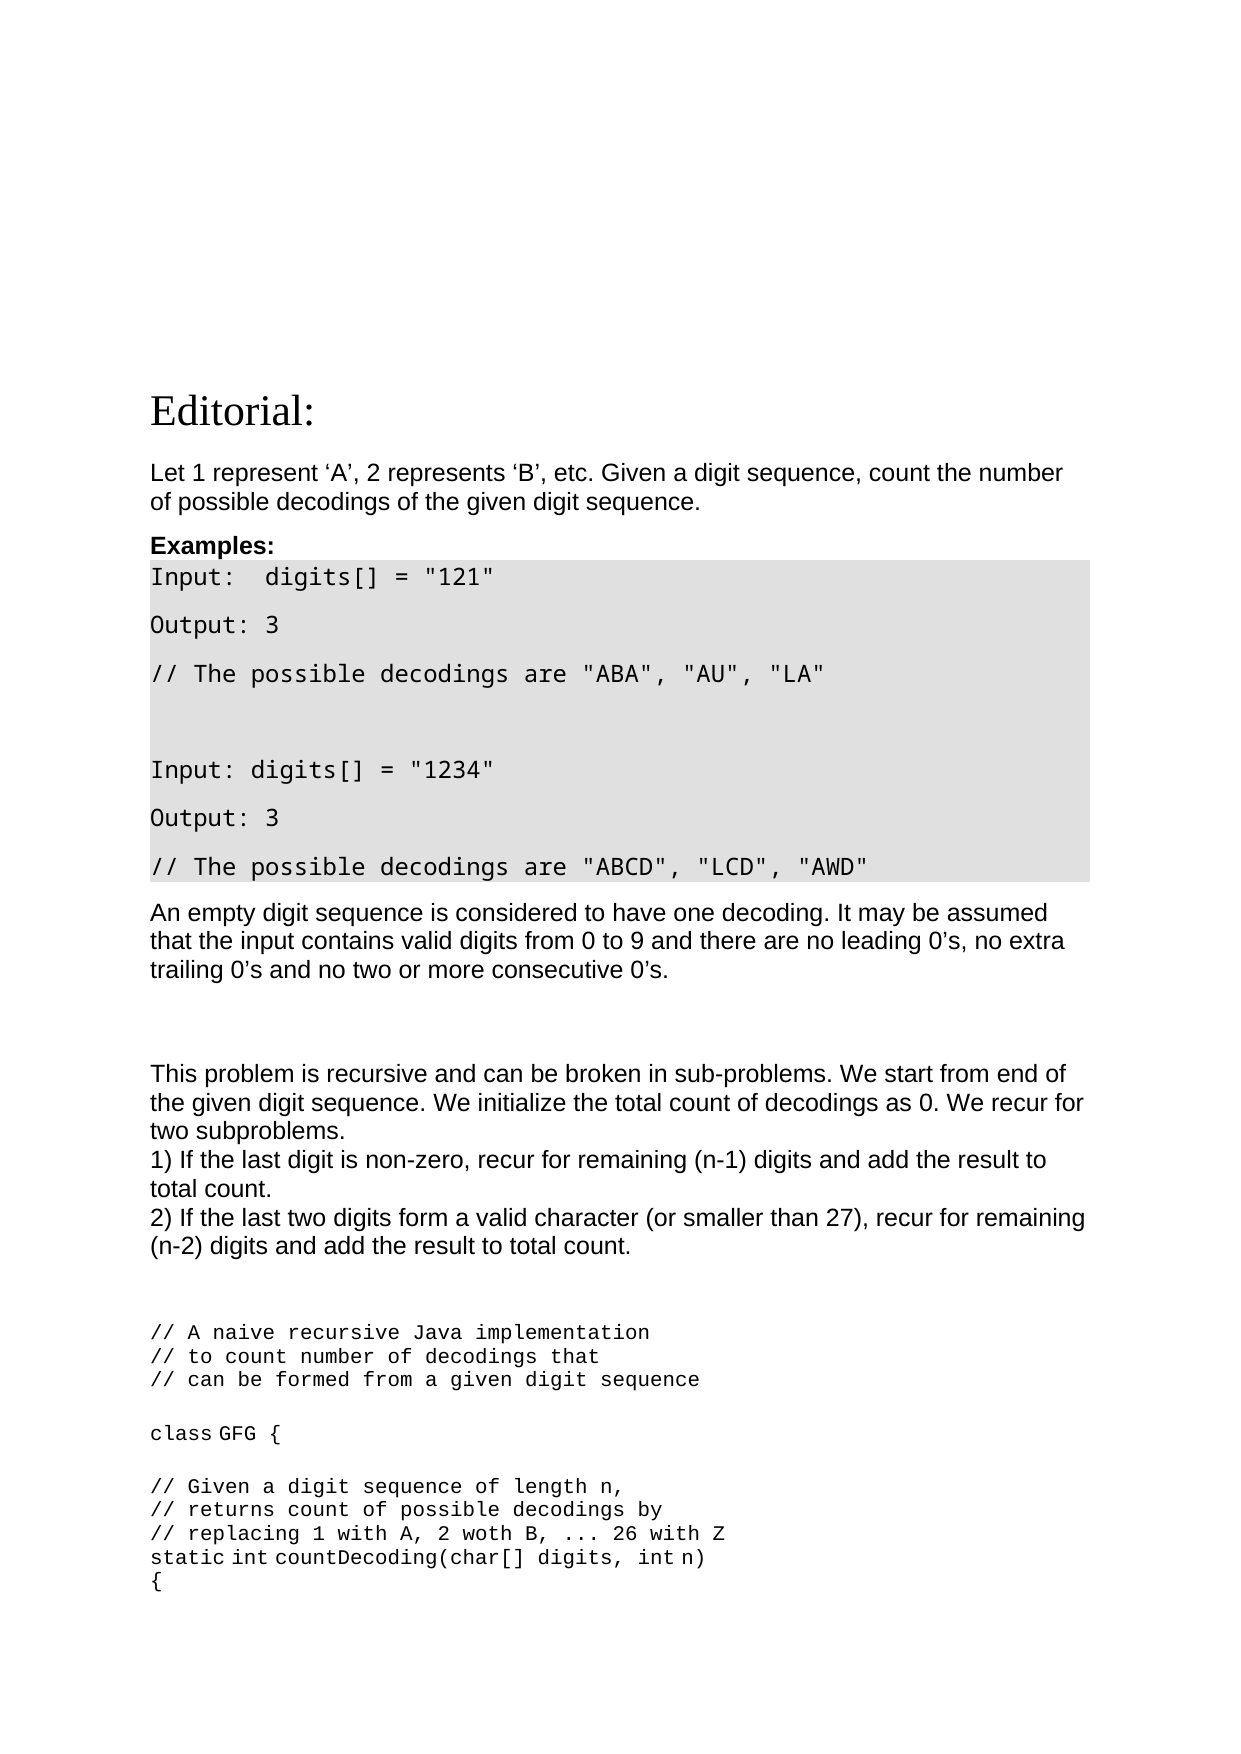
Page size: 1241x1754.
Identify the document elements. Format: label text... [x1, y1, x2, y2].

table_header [150, 1322, 1095, 1594]
text // The possible decodings are "ABA", "AU", "LA" [150, 656, 1090, 689]
text Examples: [150, 531, 1090, 560]
text Output: 3 [150, 608, 1090, 641]
text An empty digit sequence is considered to have one decoding. It may be assumed that the input contains valid digits from 0 to 9 and there are no leading 0’s, no extra trailing 0’s and no two or more consecutive 0’s. [150, 898, 1090, 984]
text Editorial: [150, 384, 1090, 435]
text Let 1 represent ‘A’, 2 represents ‘B’, etc. Given a digit sequence, count the number of possible decodings of the given digit sequence. [150, 458, 1090, 516]
text Input: digits[] = "1234" [150, 753, 1090, 786]
text This problem is recursive and can be broken in sub-problems. We start from end of the given digit sequence. We initialize the total count of decodings as 0. We recur for two subproblems. 1) If the last digit is non-zero, recur for remaining (n-1) digits and add the result to total count. 2) If the last two digits form a valid character (or smaller than 27), recur for remaining (n-2) digits and add the result to total count. [150, 1059, 1090, 1260]
text Input: digits[] = "121" [150, 560, 1090, 593]
text // The possible decodings are "ABCD", "LCD", "AWD" [150, 849, 1090, 882]
text Output: 3 [150, 801, 1090, 834]
